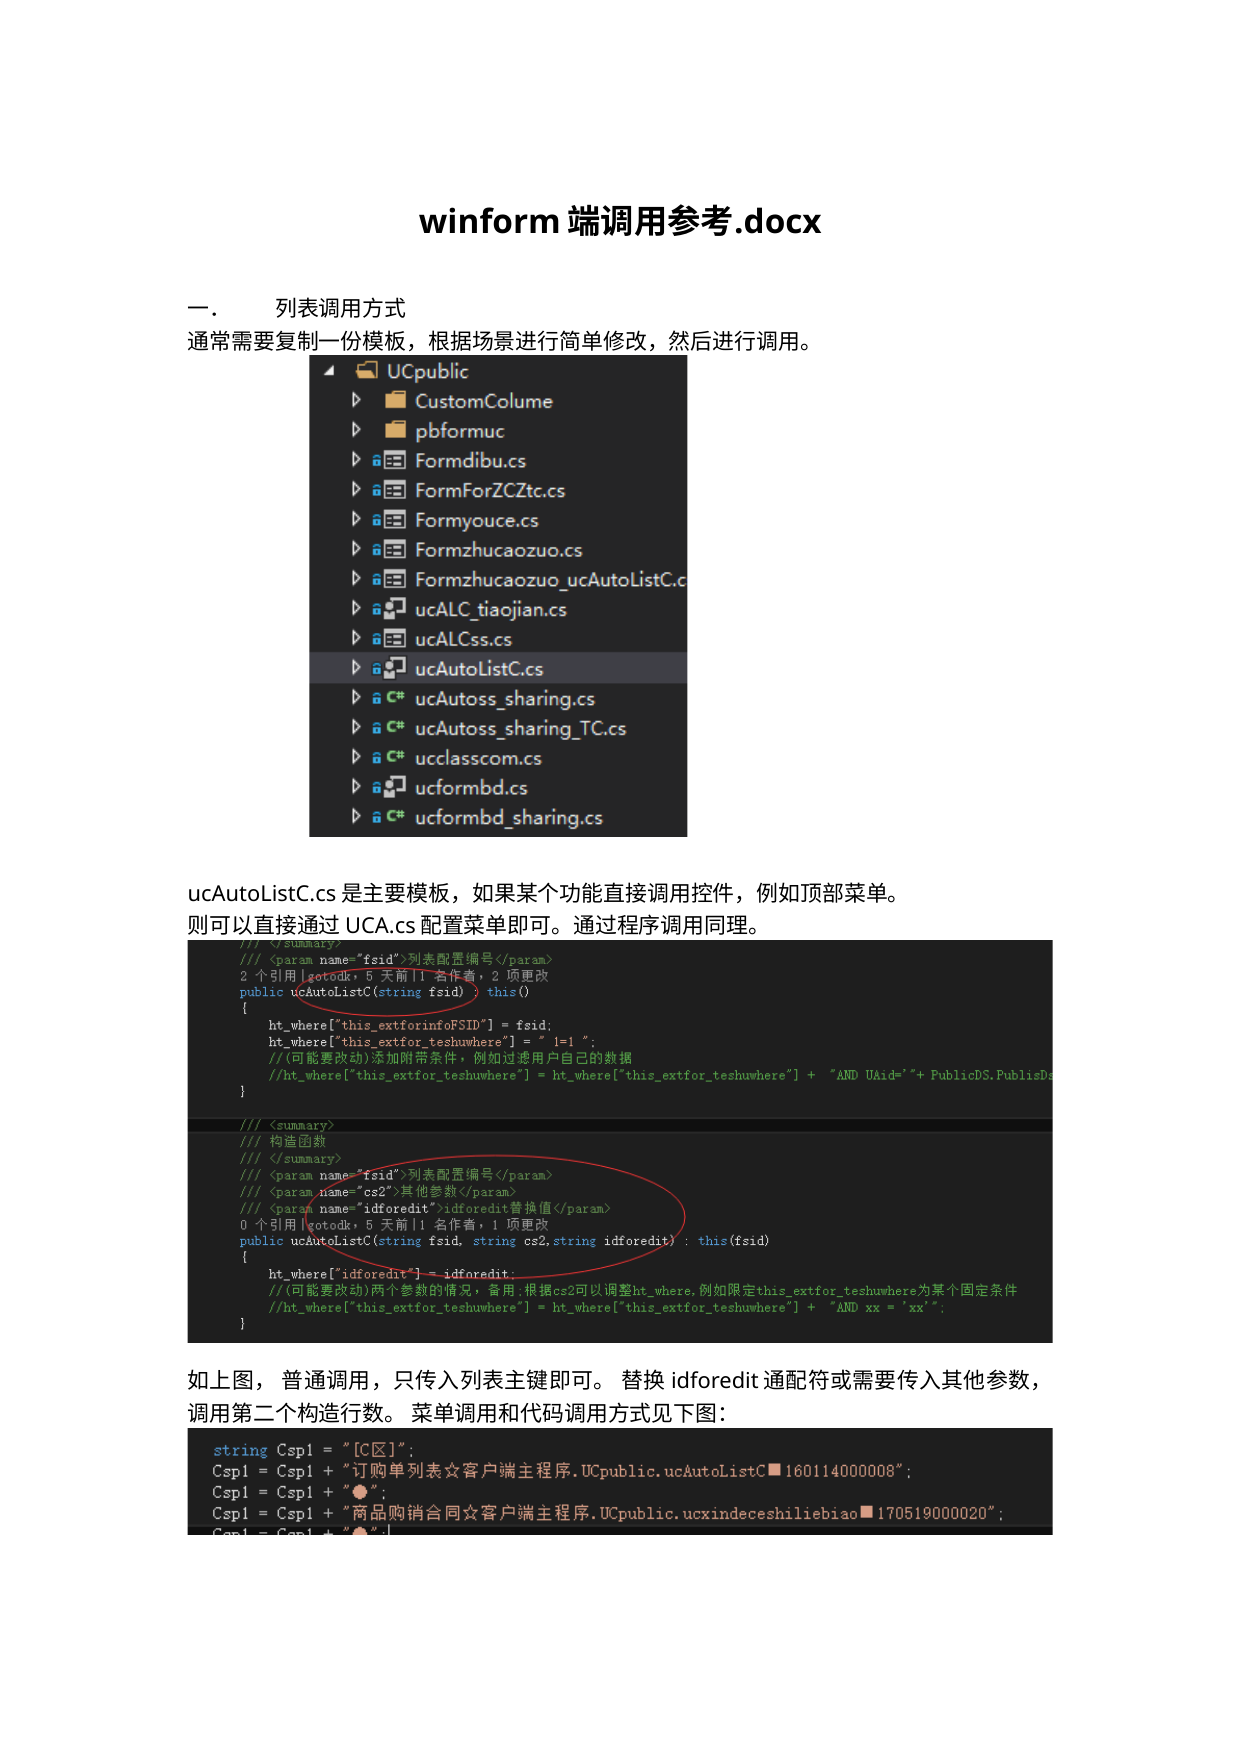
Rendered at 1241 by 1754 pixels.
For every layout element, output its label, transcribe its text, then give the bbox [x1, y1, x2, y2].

picture [187, 1428, 1053, 1535]
title winform端调用参考.docx [187, 187, 1053, 252]
text 如上图， 普通调用，只传入列表主键即可。 替换idforedit通配符或需要传入其他参数，调用第二个构造行数。 菜单调用和代码调用方式见下图： [187, 1363, 1053, 1428]
list 列表调用方式 [187, 291, 1053, 323]
text ucAutoListC.cs是主要模板，如果某个功能直接调用控件，例如顶部菜单。 [187, 876, 1053, 908]
picture [309, 355, 688, 837]
text 则可以直接通过UCA.cs配置菜单即可。通过程序调用同理。 [187, 908, 1053, 940]
picture [187, 940, 1053, 1343]
text 通常需要复制一份模板，根据场景进行简单修改，然后进行调用。 [187, 323, 1053, 356]
